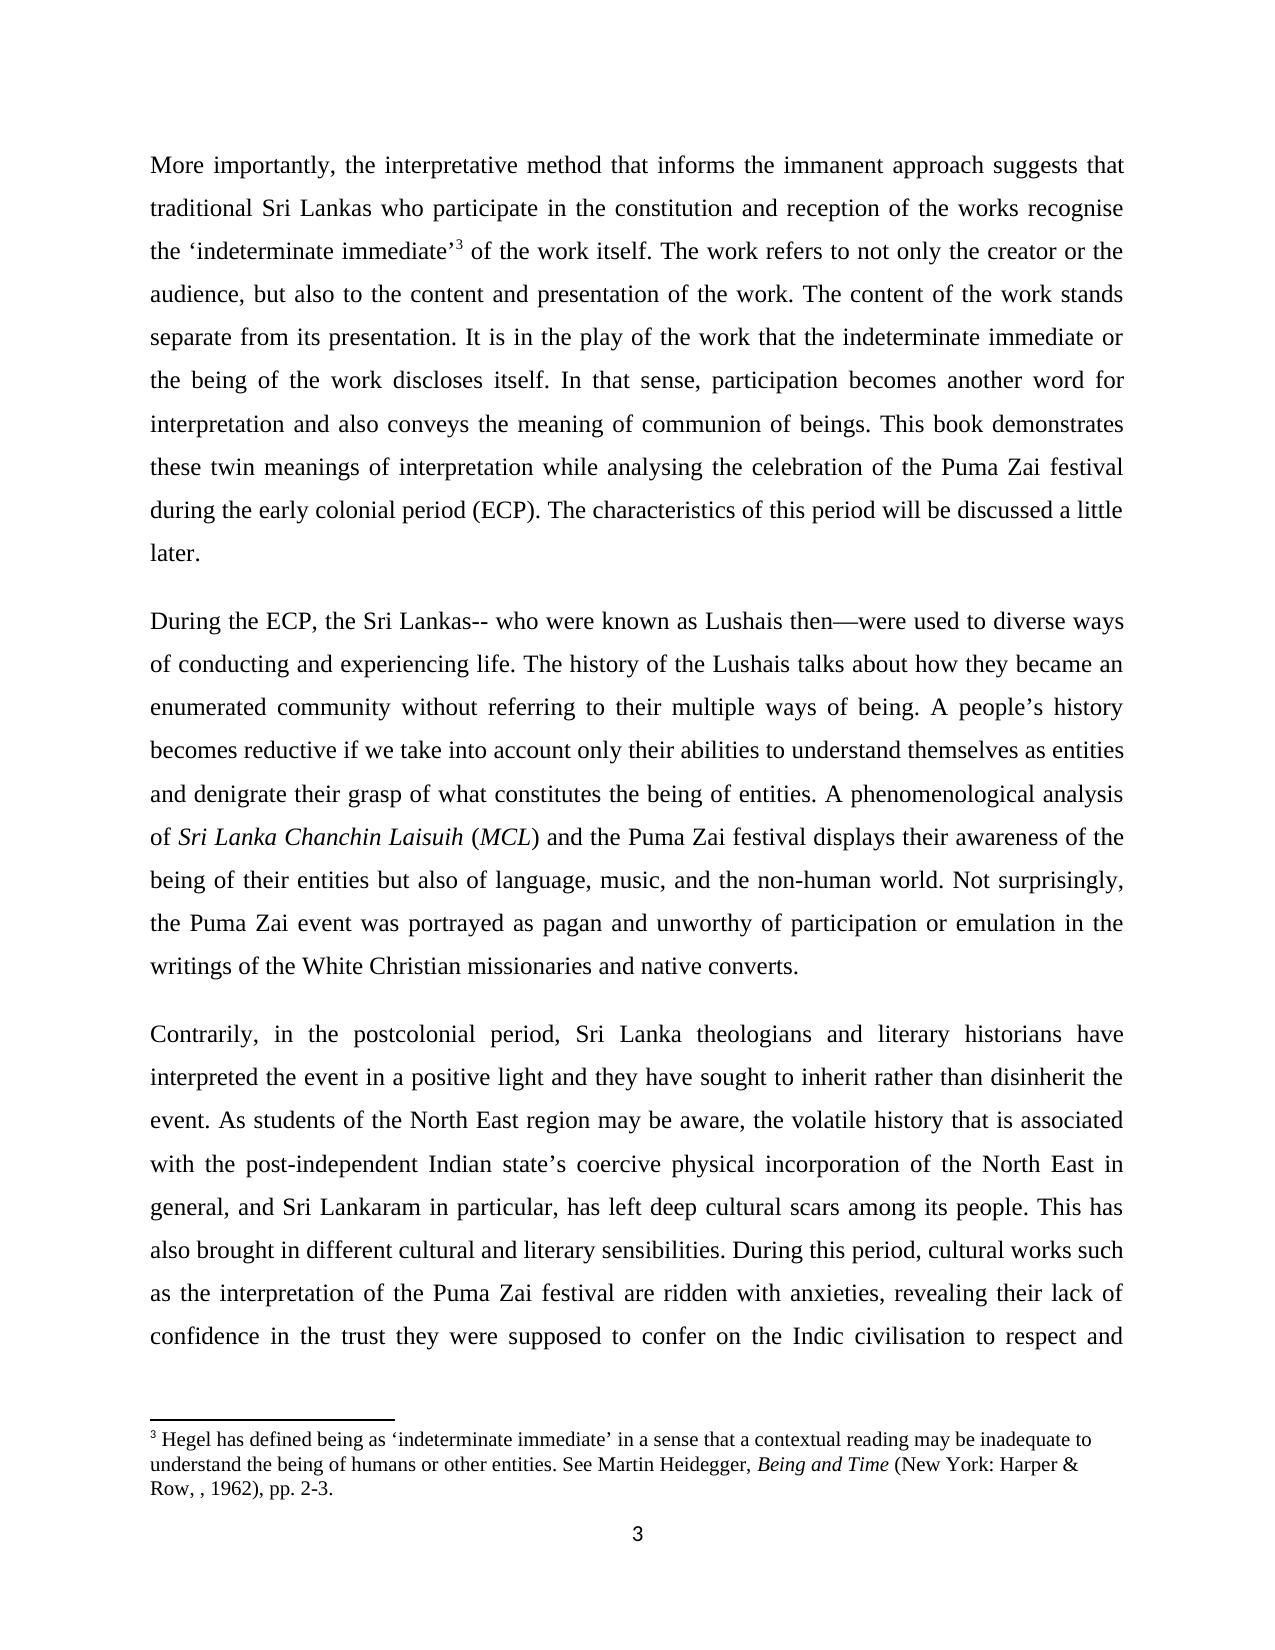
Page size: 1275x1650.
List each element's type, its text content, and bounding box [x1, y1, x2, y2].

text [150, 1019, 1125, 1350]
text During the ECP, the Sri Lankas-- who were known as Lushais then—were used to diverse ways of conducting and experiencing life. The history of the Lushais talks about how they became an enumerated community without referring to their multiple ways of being. A people’s history becomes reductive if we take into account only their abilities to understand themselves as entities and denigrate their grasp of what constitutes the being of entities. A phenomenological analysis of Sri Lanka Chanchin Laisuih (MCL) and the Puma Zai festival displays their awareness of the being of their entities but also of language, music, and the non-human world. Not surprisingly, the Puma Zai event was portrayed as pagan and unworthy of participation or emulation in the writings of the White Christian missionaries and native converts. [150, 606, 1125, 980]
text More importantly, the interpretative method that informs the immanent approach suggests that traditional Sri Lankas who participate in the constitution and reception of the works recognise the ‘indeterminate immediate’ of the work itself. The work refers to not only the creator or the audience, but also to the content and presentation of the work. The content of the work stands separate from its presentation. It is in the play of the work that the indeterminate immediate or the being of the work discloses itself. In that sense, participation becomes another word for interpretation and also conveys the meaning of communion of beings. This book demonstrates these twin meanings of interpretation while analysing the celebration of the Puma Zai festival during the early colonial period (ECP). The characteristics of this period will be discussed a little later. [150, 150, 1125, 567]
